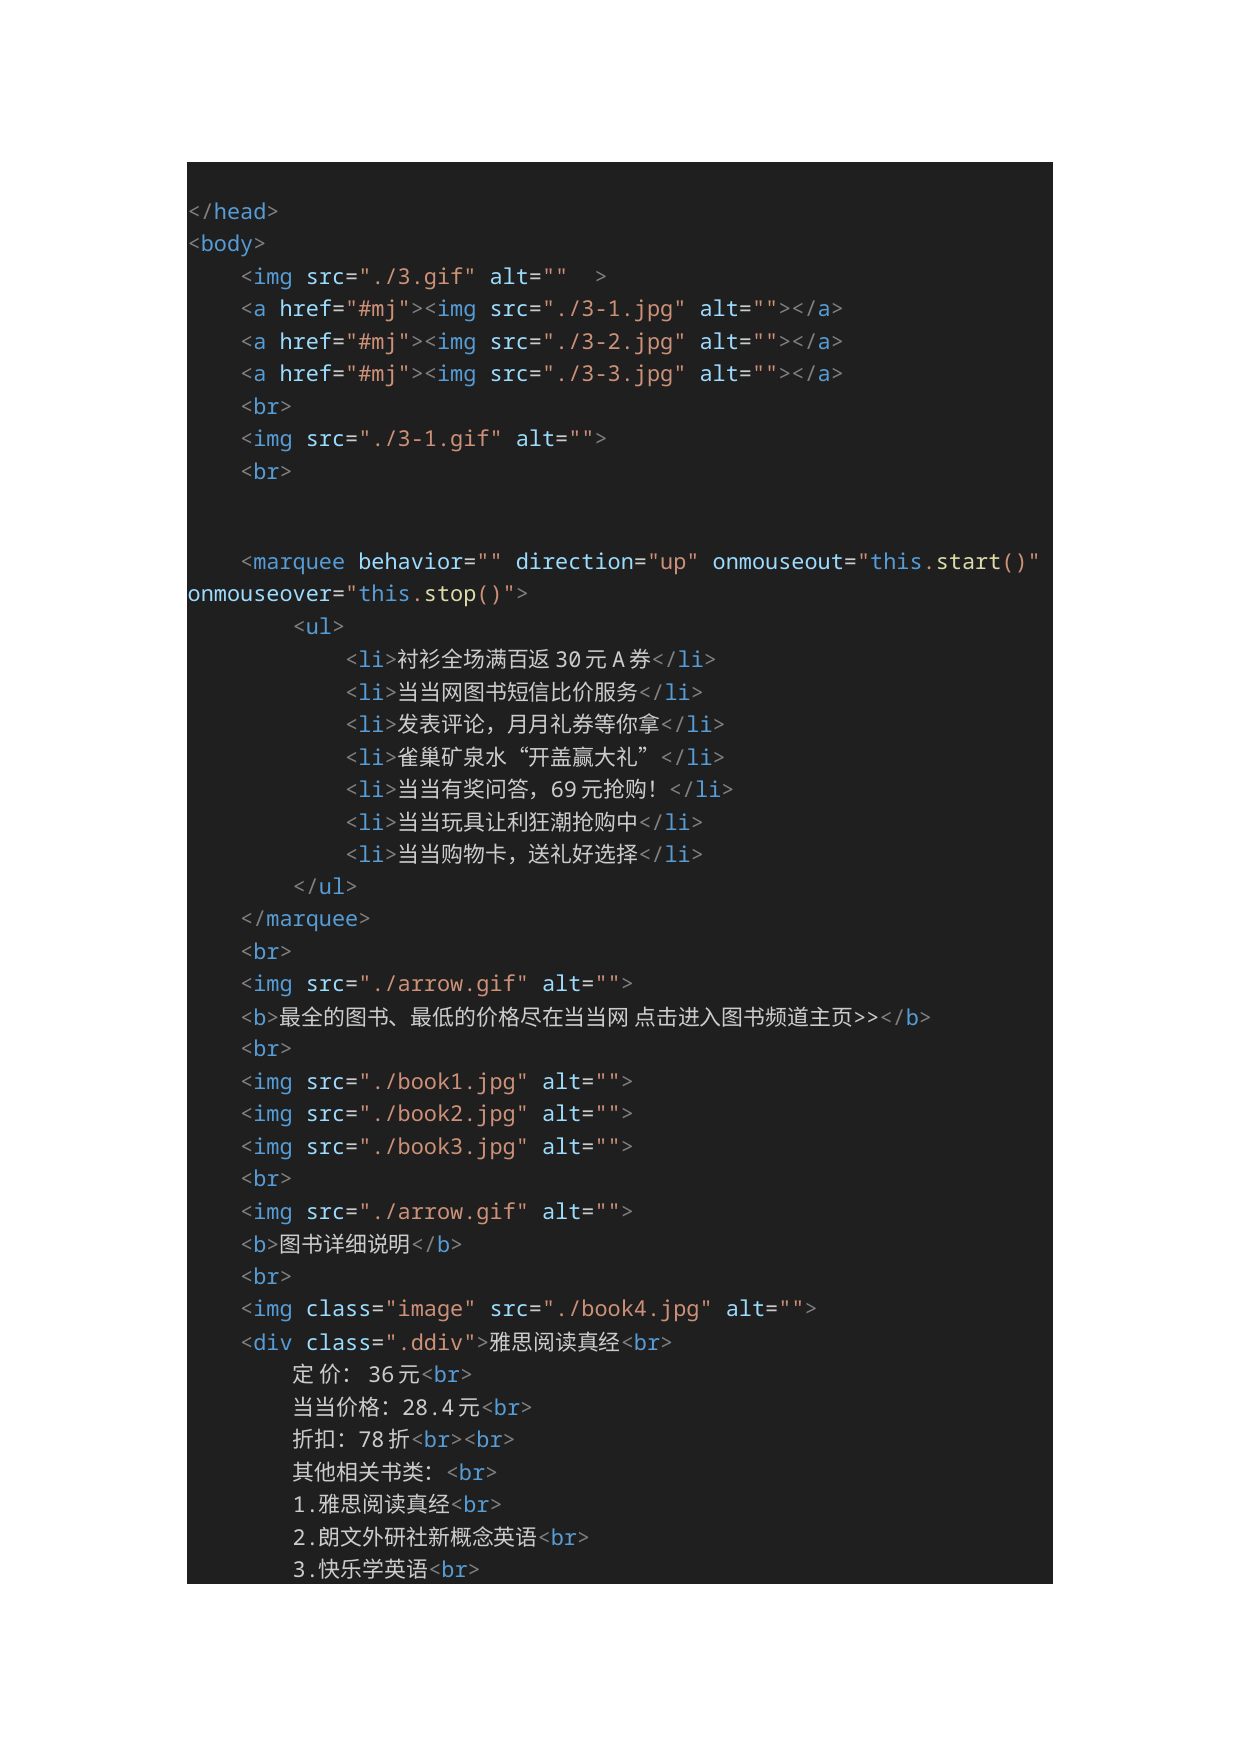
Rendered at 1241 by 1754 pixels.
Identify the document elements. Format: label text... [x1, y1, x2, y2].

text </marquee> [187, 902, 1053, 934]
text <b>最全的图书、最低的价格尽在当当网 点击进入图书频道主页>></b> [187, 999, 1053, 1032]
text <img src="./arrow.gif" alt=""> [187, 1194, 1053, 1227]
text </head> [187, 194, 1053, 227]
text 其他相关书类：<br> [187, 1454, 1053, 1487]
text <b>图书详细说明</b> [187, 1227, 1053, 1259]
text <li>当当网图书短信比价服务</li> [187, 674, 1053, 707]
text <a href="#mj"><img src="./3-1.jpg" alt=""></a> [187, 292, 1053, 324]
text </ul> [187, 869, 1053, 902]
text <ul> [187, 609, 1053, 642]
text <br> [187, 1162, 1053, 1194]
text 1.雅思阅读真经<br> [187, 1487, 1053, 1519]
text <img src="./arrow.gif" alt=""> [187, 967, 1053, 999]
text <img class="image" src="./book4.jpg" alt=""> [187, 1292, 1053, 1324]
text <a href="#mj"><img src="./3-3.jpg" alt=""></a> [187, 357, 1053, 389]
text <li>衬衫全场满百返30元A券</li> [187, 642, 1053, 674]
text <br> [187, 1032, 1053, 1064]
text <br> [187, 389, 1053, 422]
text <img src="./3.gif" alt="" > [187, 259, 1053, 292]
text <li>当当有奖问答，69元抢购！</li> [187, 772, 1053, 804]
text 折扣：78折<br><br> [187, 1422, 1053, 1454]
text 2.朗文外研社新概念英语<br> [187, 1519, 1053, 1552]
text <br> [187, 1259, 1053, 1292]
text <div class=".ddiv">雅思阅读真经<br> [187, 1324, 1053, 1357]
text <img src="./3-1.gif" alt=""> [187, 422, 1053, 454]
text <br> [187, 934, 1053, 967]
text 定 价： 36元<br> [187, 1357, 1053, 1389]
text <marquee behavior="" direction="up" onmouseout="this.start()" onmouseover="this.stop()"> [187, 544, 1053, 609]
text <body> [187, 227, 1053, 259]
text <li>当当玩具让利狂潮抢购中</li> [187, 804, 1053, 837]
text <li>当当购物卡，送礼好选择</li> [187, 837, 1053, 869]
text <li>雀巢矿泉水“开盖赢大礼”</li> [187, 739, 1053, 772]
text <a href="#mj"><img src="./3-2.jpg" alt=""></a> [187, 324, 1053, 357]
text <li>发表评论，月月礼券等你拿</li> [187, 707, 1053, 739]
text <img src="./book2.jpg" alt=""> [187, 1097, 1053, 1129]
text 当当价格：28.4元<br> [187, 1389, 1053, 1422]
text <img src="./book3.jpg" alt=""> [187, 1129, 1053, 1162]
text <br> [187, 454, 1053, 487]
text 3.快乐学英语<br> [187, 1552, 1053, 1584]
text <img src="./book1.jpg" alt=""> [187, 1064, 1053, 1097]
